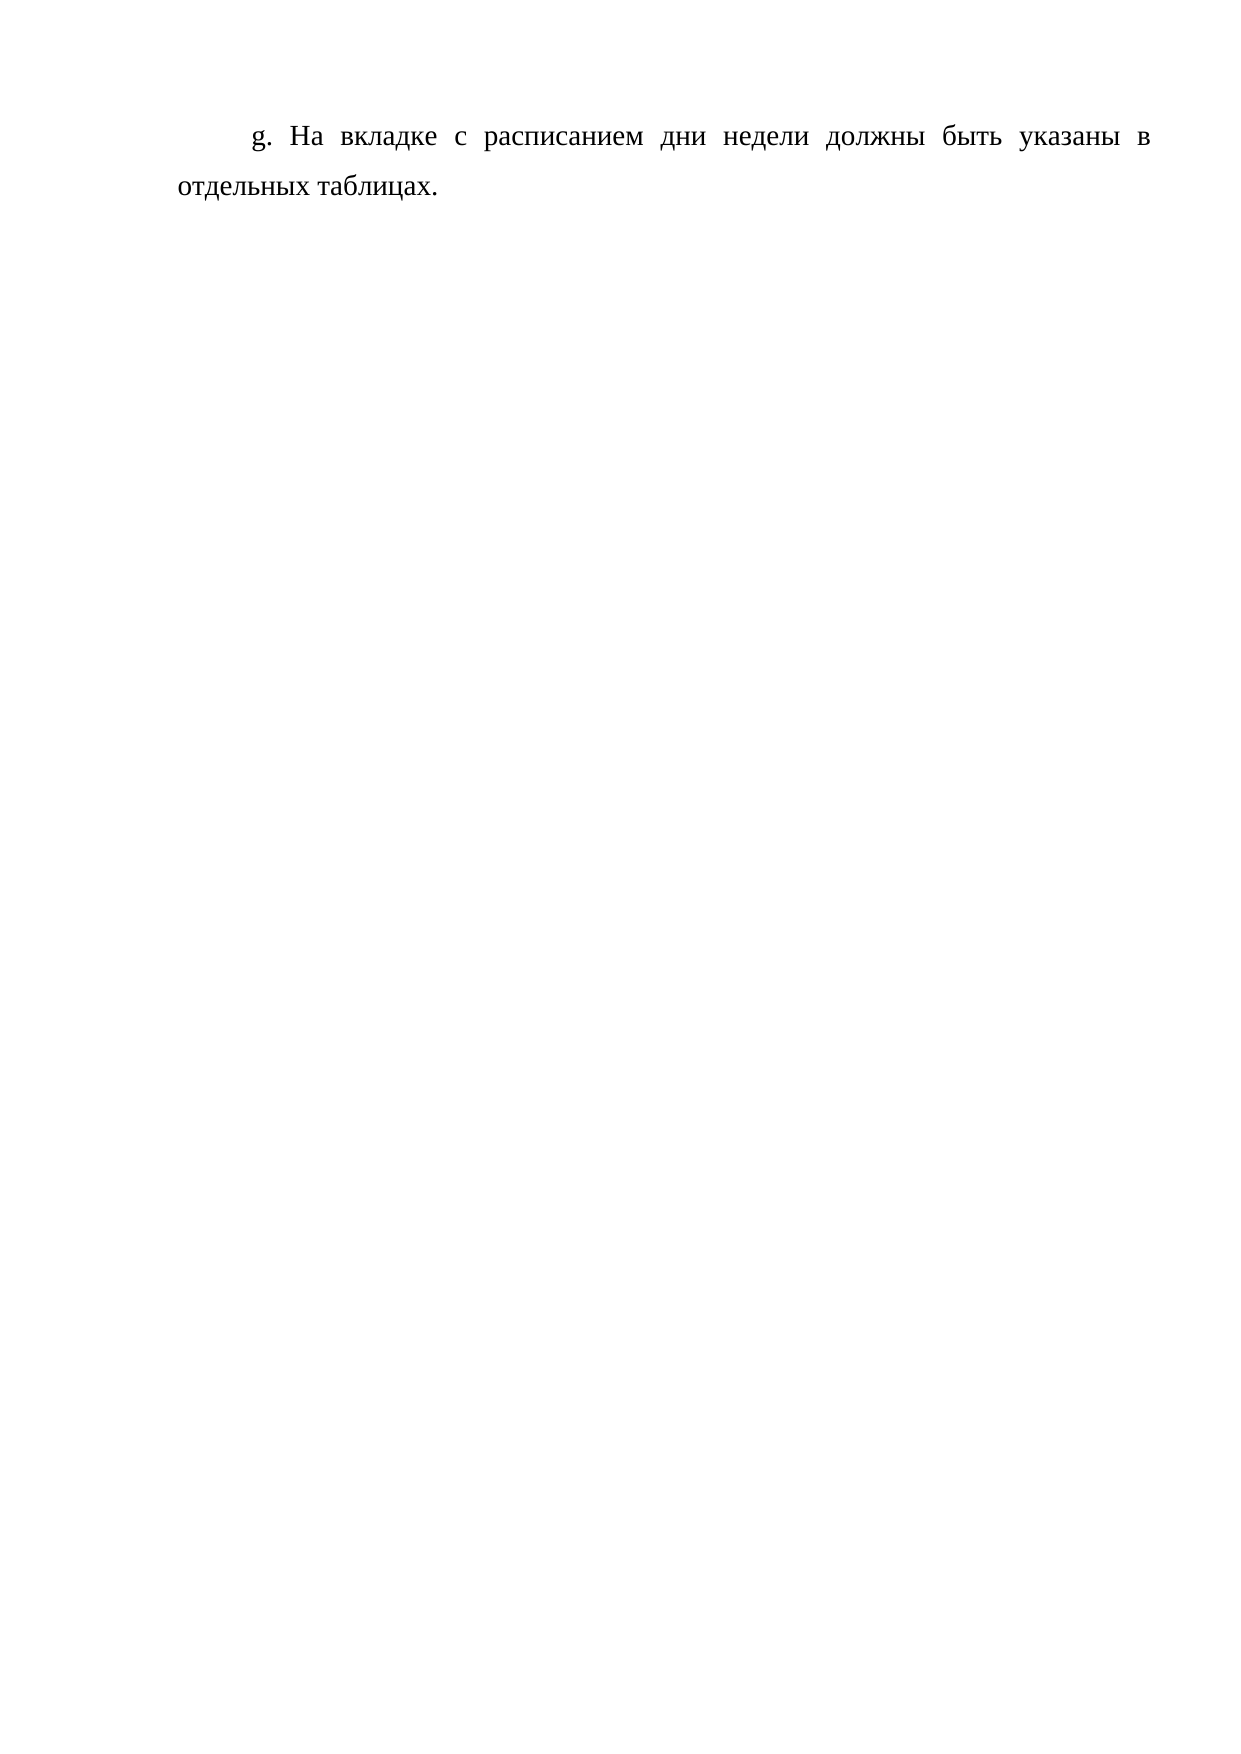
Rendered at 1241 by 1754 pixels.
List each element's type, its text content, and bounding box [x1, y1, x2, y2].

text g. На вкладке с расписанием дни недели должны быть указаны в отдельных таблицах. [177, 118, 1152, 202]
